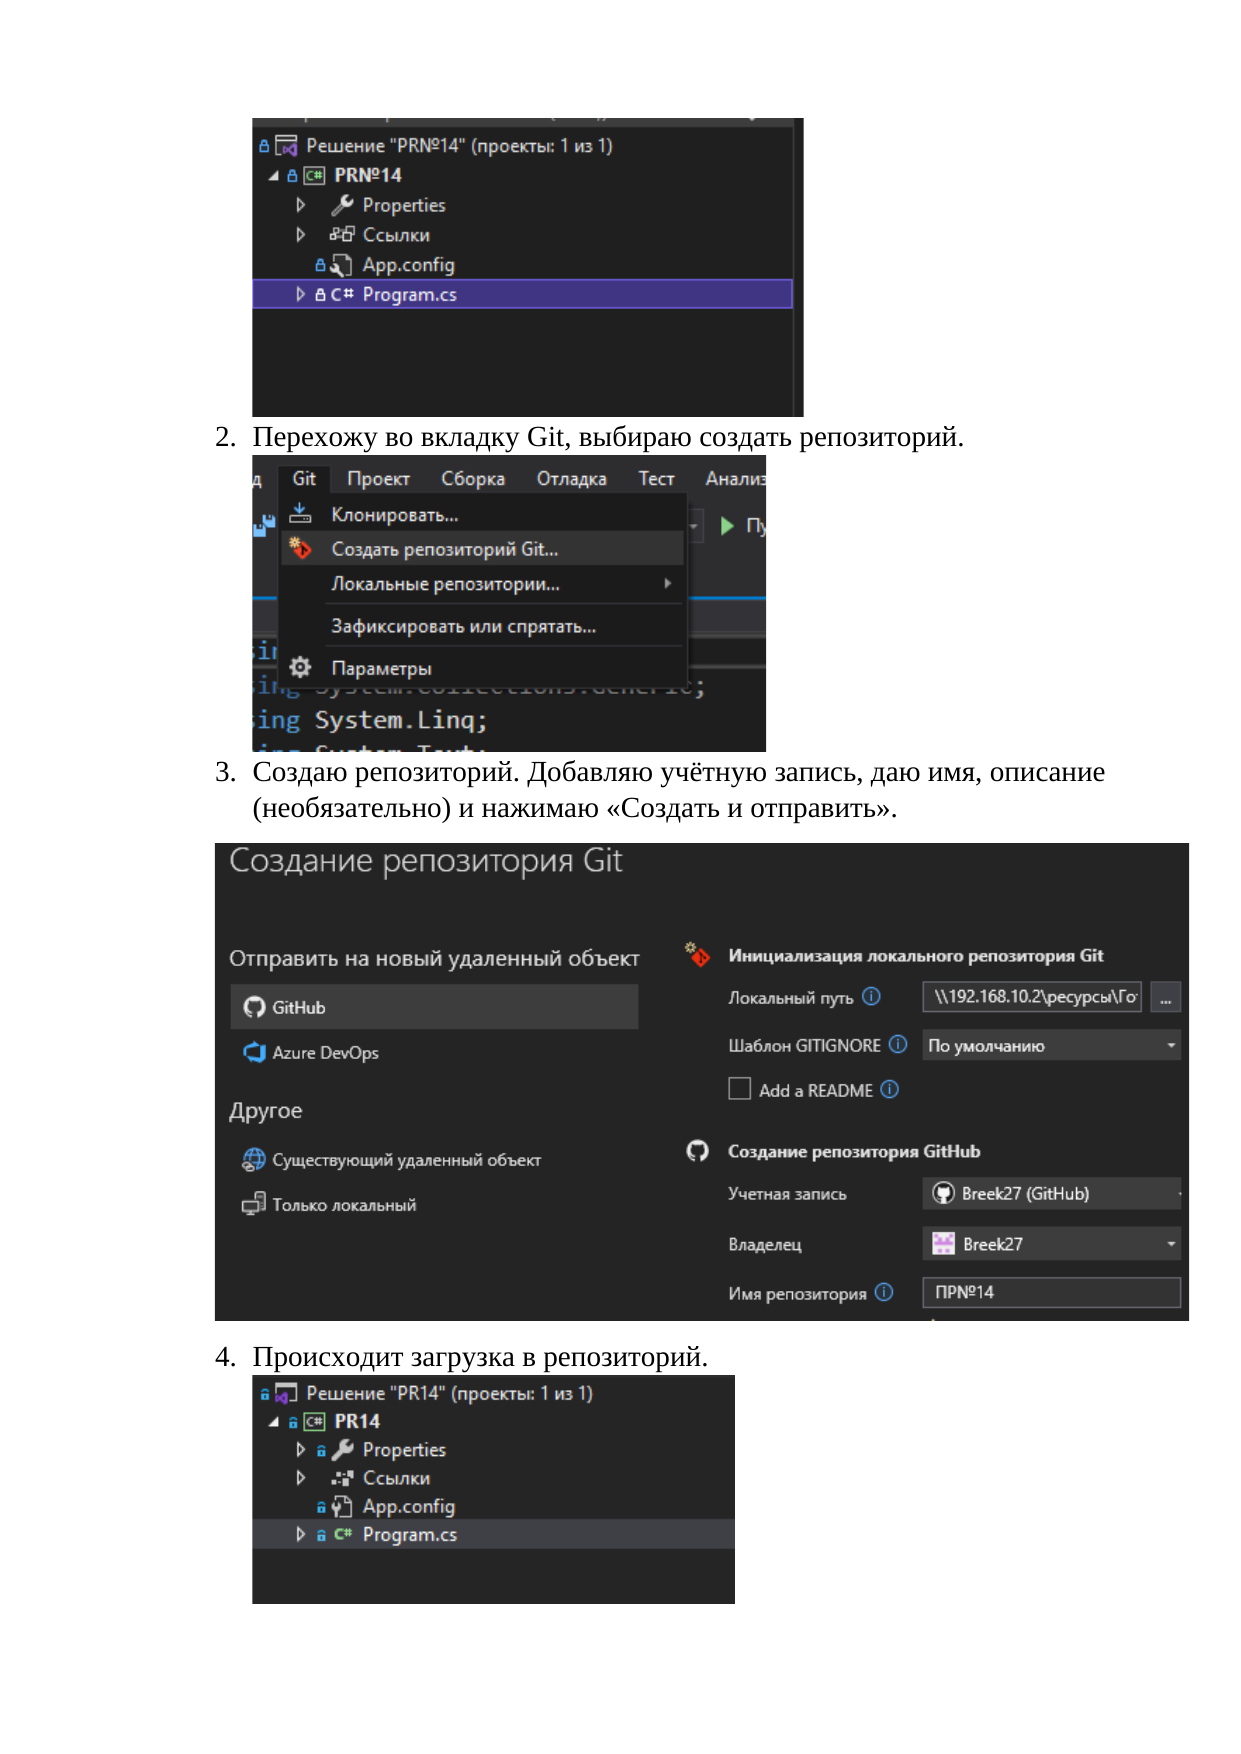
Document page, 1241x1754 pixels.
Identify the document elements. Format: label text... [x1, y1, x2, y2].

list Происходит загрузка в репозиторий. [215, 1339, 1152, 1373]
picture [252, 1375, 735, 1604]
list Перехожу во вкладку Git, выбираю создать репозиторий. [215, 419, 1152, 452]
picture [252, 118, 804, 417]
picture [214, 843, 1190, 1321]
list Создаю репозиторий. Добавляю учётную запись, даю имя, описание (необязательно) и нажимаю «Создать и отправить». [215, 754, 1152, 824]
picture [252, 455, 767, 752]
